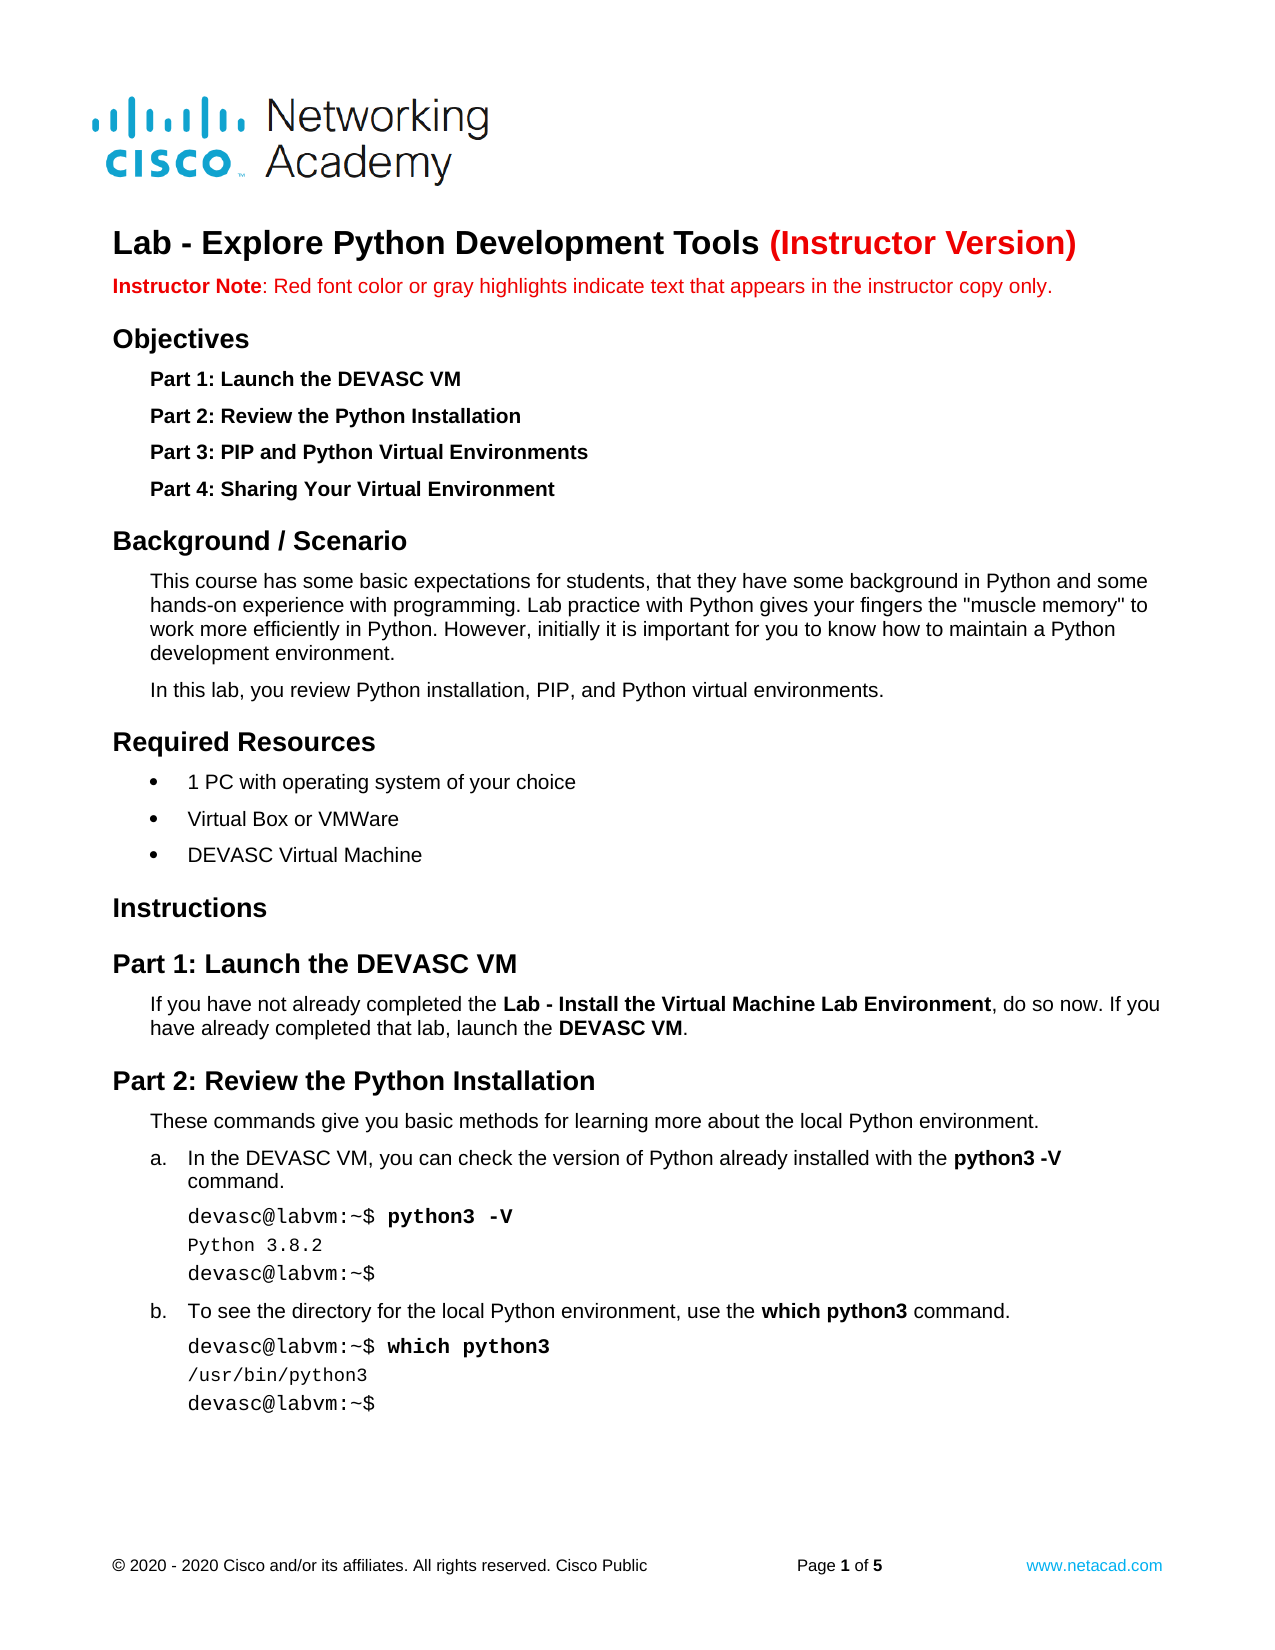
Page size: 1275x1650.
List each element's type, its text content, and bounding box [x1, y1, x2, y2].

text Part 2: Review the Python Installation [150, 403, 1162, 427]
text These commands give you basic methods for learning more about the local Python environment. [150, 1109, 1162, 1133]
text This course has some basic expectations for students, that they have some background in Python and some hands-on experience with programming. Lab practice with Python gives your fingers the "muscle memory" to work more efficiently in Python. However, initially it is important for you to know how to maintain a Python development environment. [150, 569, 1162, 665]
text Python 3.8.2 [187, 1236, 1162, 1257]
text To see the directory for the local Python environment, use the which python3 command. [150, 1299, 1162, 1323]
title (Instructor Version) [112, 223, 1162, 262]
text devasc@labvm:~$ [187, 1263, 1162, 1287]
text Part 1: Launch the DEVASC VM [150, 367, 1162, 391]
picture [82, 81, 507, 214]
text devasc@labvm:~$ which python3 [187, 1336, 1162, 1359]
text 1 PC with operating system of your choice [150, 770, 1162, 794]
subtitle Instructions [112, 892, 1162, 923]
subtitle Background / Scenario [112, 525, 1162, 557]
text devasc@labvm:~$ python3 -V [187, 1206, 1162, 1229]
subtitle Launch the DEVASC VM [112, 948, 1162, 980]
text Part 4: Sharing Your Virtual Environment [150, 476, 1162, 500]
text Part 3: PIP and Python Virtual Environments [150, 440, 1162, 464]
text In the DEVASC VM, you can check the version of Python already installed with the python3 -V command. [150, 1145, 1162, 1193]
text DEVASC Virtual Machine [150, 843, 1162, 867]
subtitle Objectives [112, 323, 1162, 354]
text devasc@labvm:~$ [187, 1393, 1162, 1417]
text Instructor Note: Red font color or gray highlights indicate text that appears in the instructor copy only. [112, 274, 1162, 298]
text In this lab, you review Python installation, PIP, and Python virtual environments. [150, 677, 1162, 701]
text /usr/bin/python3 [187, 1366, 1162, 1387]
text If you have not already completed the Lab - Install the Virtual Machine Lab Environment, do so now. If you have already completed that lab, launch the DEVASC VM. [150, 992, 1162, 1040]
text Virtual Box or VMWare [150, 807, 1162, 831]
subtitle Required Resources [112, 726, 1162, 758]
subtitle Review the Python Installation [112, 1065, 1162, 1096]
